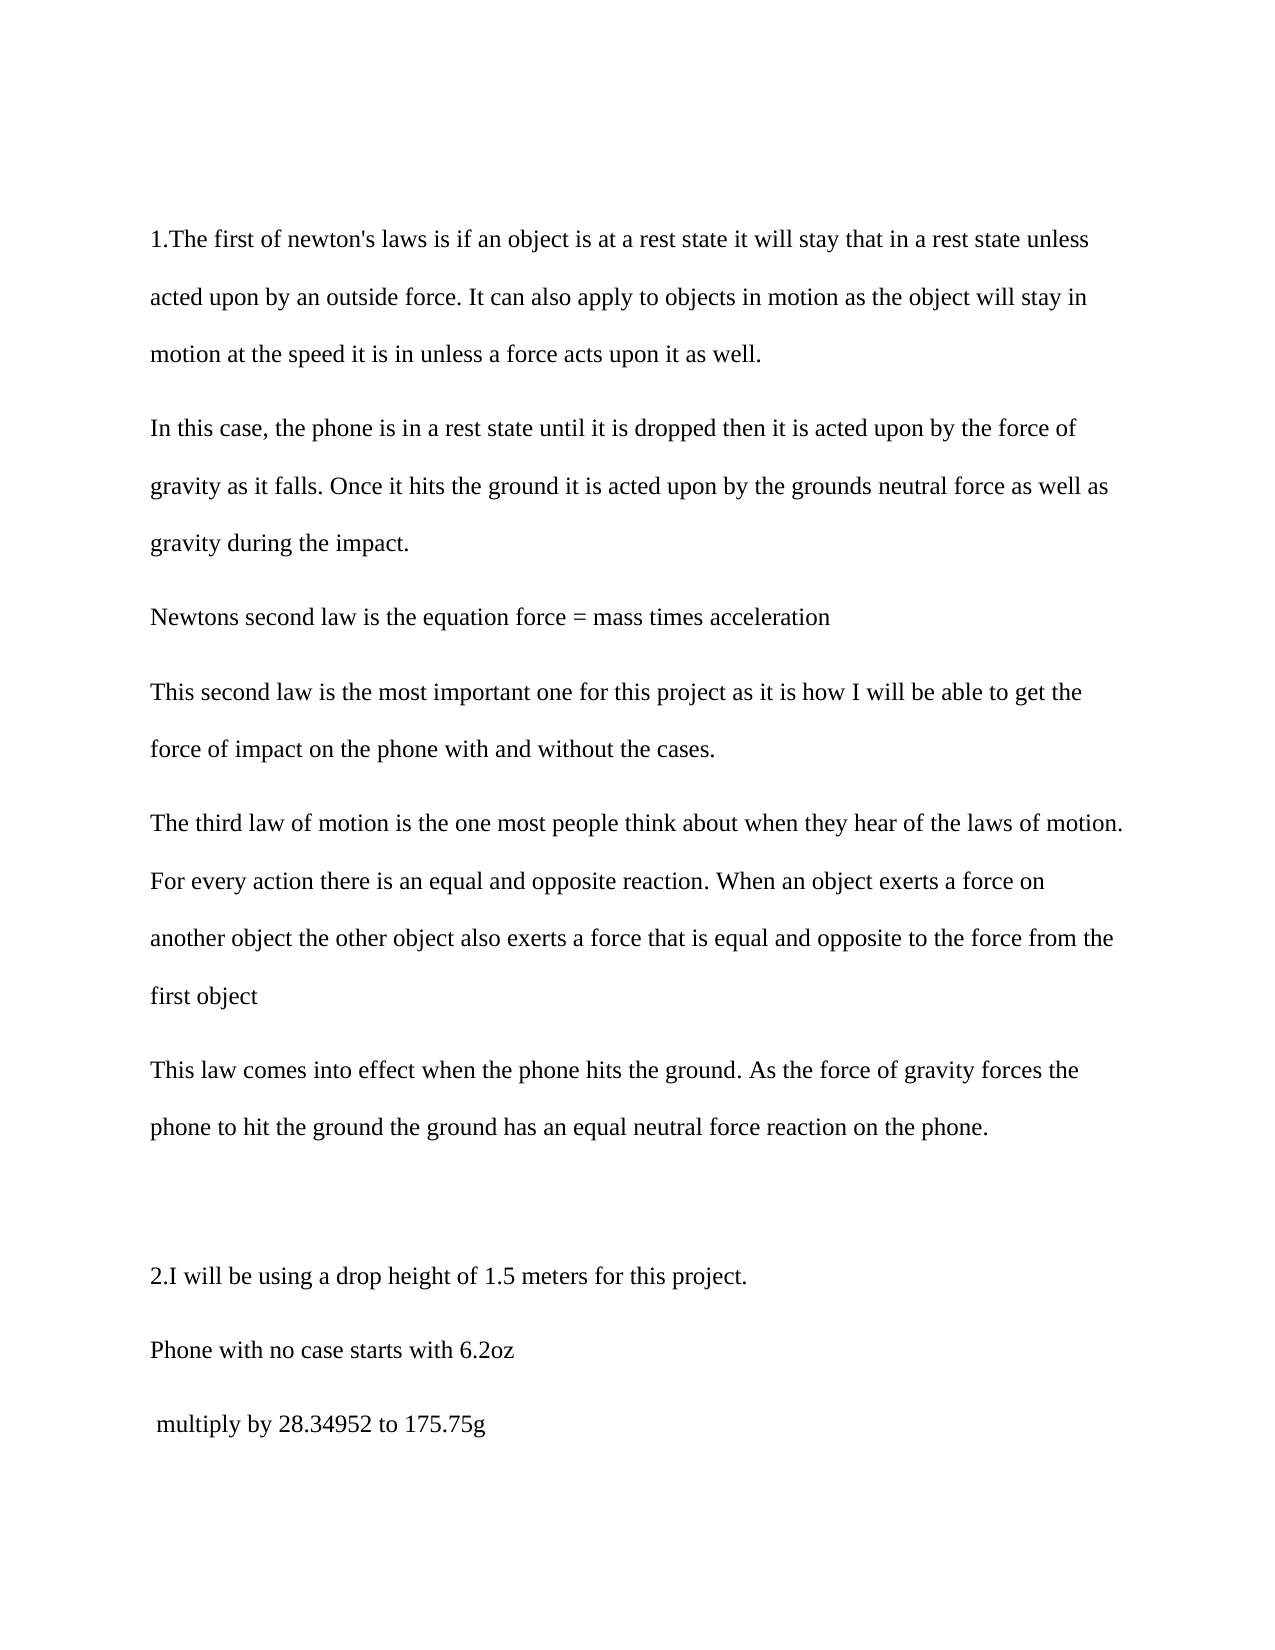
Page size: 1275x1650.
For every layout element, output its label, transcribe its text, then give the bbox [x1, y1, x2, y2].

text In this case, the phone is in a rest state until it is dropped then it is acted upon by the force of gravity as it falls. Once it hits the ground it is acted upon by the grounds neutral force as well as gravity during the impact. [150, 413, 1125, 557]
text This law comes into effect . As the force of gravity forces hit the ground the ground has an equal neutral force reaction on the phone. [150, 1055, 1125, 1141]
text multiply by 28.34952 to 175.75g [150, 1409, 1125, 1438]
text This second law is the most important one for this project as it is how I will be able to get the and without the cases. [150, 677, 1125, 763]
text Newtons second law is the equation force = mass times acceleration [150, 602, 1125, 631]
text 2.I will be using a drop height of 1.5 meters for this project. [150, 1261, 1125, 1289]
text The third law of motion is the one most people think about when they hear of the laws . When an object other object also opposite to the force from the first object [150, 808, 1125, 1009]
text 1.The first of newton's laws is if an object is at a rest state it will stay that in a rest state unless acted upon by an outside force. It can also apply to objects in motion as the at the speed it is in unless a force acts upon it as well. [150, 224, 1125, 368]
text Phone with no case starts with 6.2oz [150, 1335, 1125, 1364]
